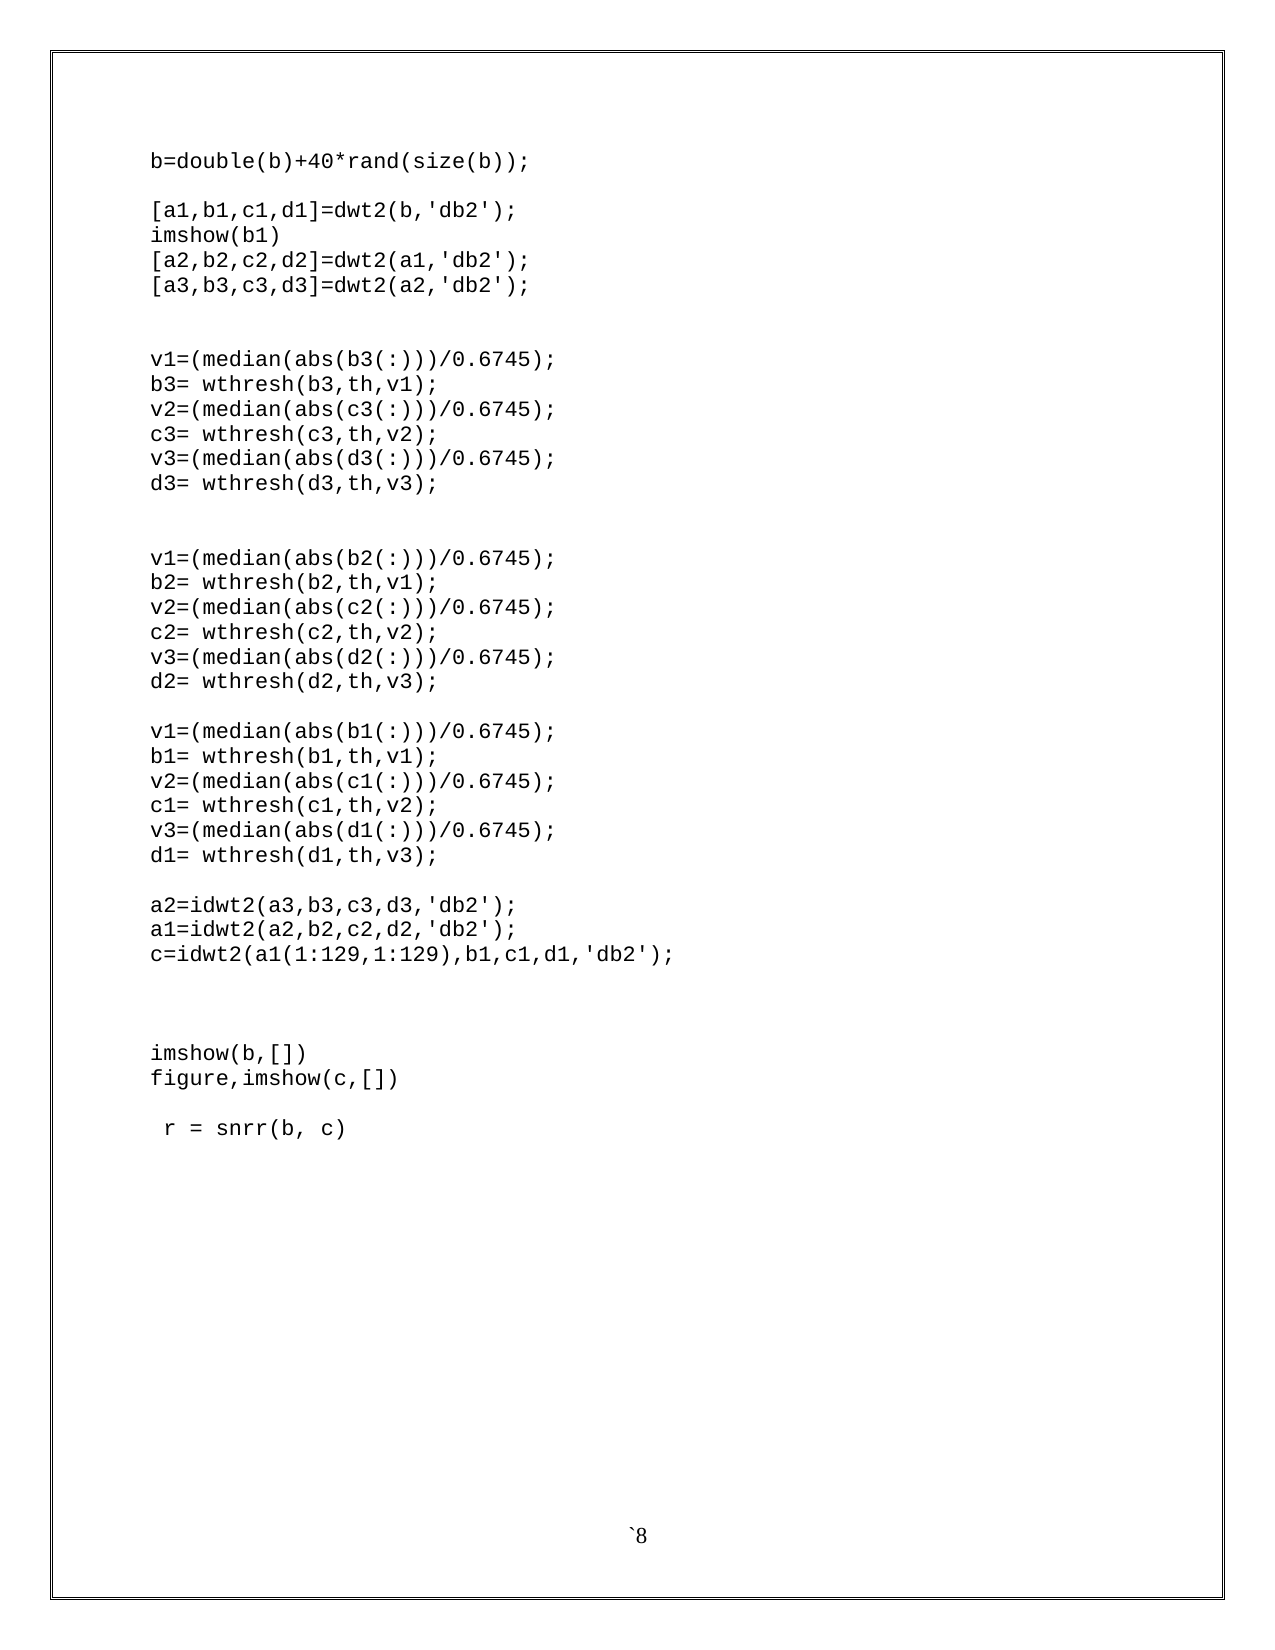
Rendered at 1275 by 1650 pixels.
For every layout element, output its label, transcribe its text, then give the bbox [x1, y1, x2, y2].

text imshow(b,[]) [150, 1042, 1125, 1067]
text c=idwt2(a1(1:129,1:129),b1,c1,d1,'db2'); [150, 943, 1125, 968]
text a2=idwt2(a3,b3,c3,d3,'db2'); [150, 894, 1125, 918]
text v3=(median(abs(d2(:)))/0.6745); [150, 646, 1125, 671]
text b2= wthresh(b2,th,v1); [150, 571, 1125, 596]
text c3= wthresh(c3,th,v2); [150, 423, 1125, 447]
text v3=(median(abs(d3(:)))/0.6745); [150, 447, 1125, 472]
text [a2,b2,c2,d2]=dwt2(a1,'db2'); [150, 249, 1125, 274]
text b=double(b)+40*rand(size(b)); [150, 150, 1125, 175]
text v1=(median(abs(b2(:)))/0.6745); [150, 547, 1125, 571]
text v1=(median(abs(b1(:)))/0.6745); [150, 720, 1125, 745]
text c1= wthresh(c1,th,v2); [150, 794, 1125, 819]
text b3= wthresh(b3,th,v1); [150, 373, 1125, 398]
text v3=(median(abs(d1(:)))/0.6745); [150, 819, 1125, 844]
text d1= wthresh(d1,th,v3); [150, 844, 1125, 869]
text v1=(median(abs(b3(:)))/0.6745); [150, 348, 1125, 373]
text v2=(median(abs(c1(:)))/0.6745); [150, 770, 1125, 794]
text [a3,b3,c3,d3]=dwt2(a2,'db2'); [150, 274, 1125, 299]
text v2=(median(abs(c3(:)))/0.6745); [150, 398, 1125, 423]
text imshow(b1) [150, 224, 1125, 249]
text figure,imshow(c,[]) [150, 1067, 1125, 1092]
text a1=idwt2(a2,b2,c2,d2,'db2'); [150, 918, 1125, 943]
text b1= wthresh(b1,th,v1); [150, 745, 1125, 770]
text d2= wthresh(d2,th,v3); [150, 671, 1125, 695]
text r = snrr(b, c) [150, 1117, 1125, 1142]
text v2=(median(abs(c2(:)))/0.6745); [150, 596, 1125, 621]
text d3= wthresh(d3,th,v3); [150, 472, 1125, 497]
text c2= wthresh(c2,th,v2); [150, 621, 1125, 646]
text [a1,b1,c1,d1]=dwt2(b,'db2'); [150, 199, 1125, 224]
